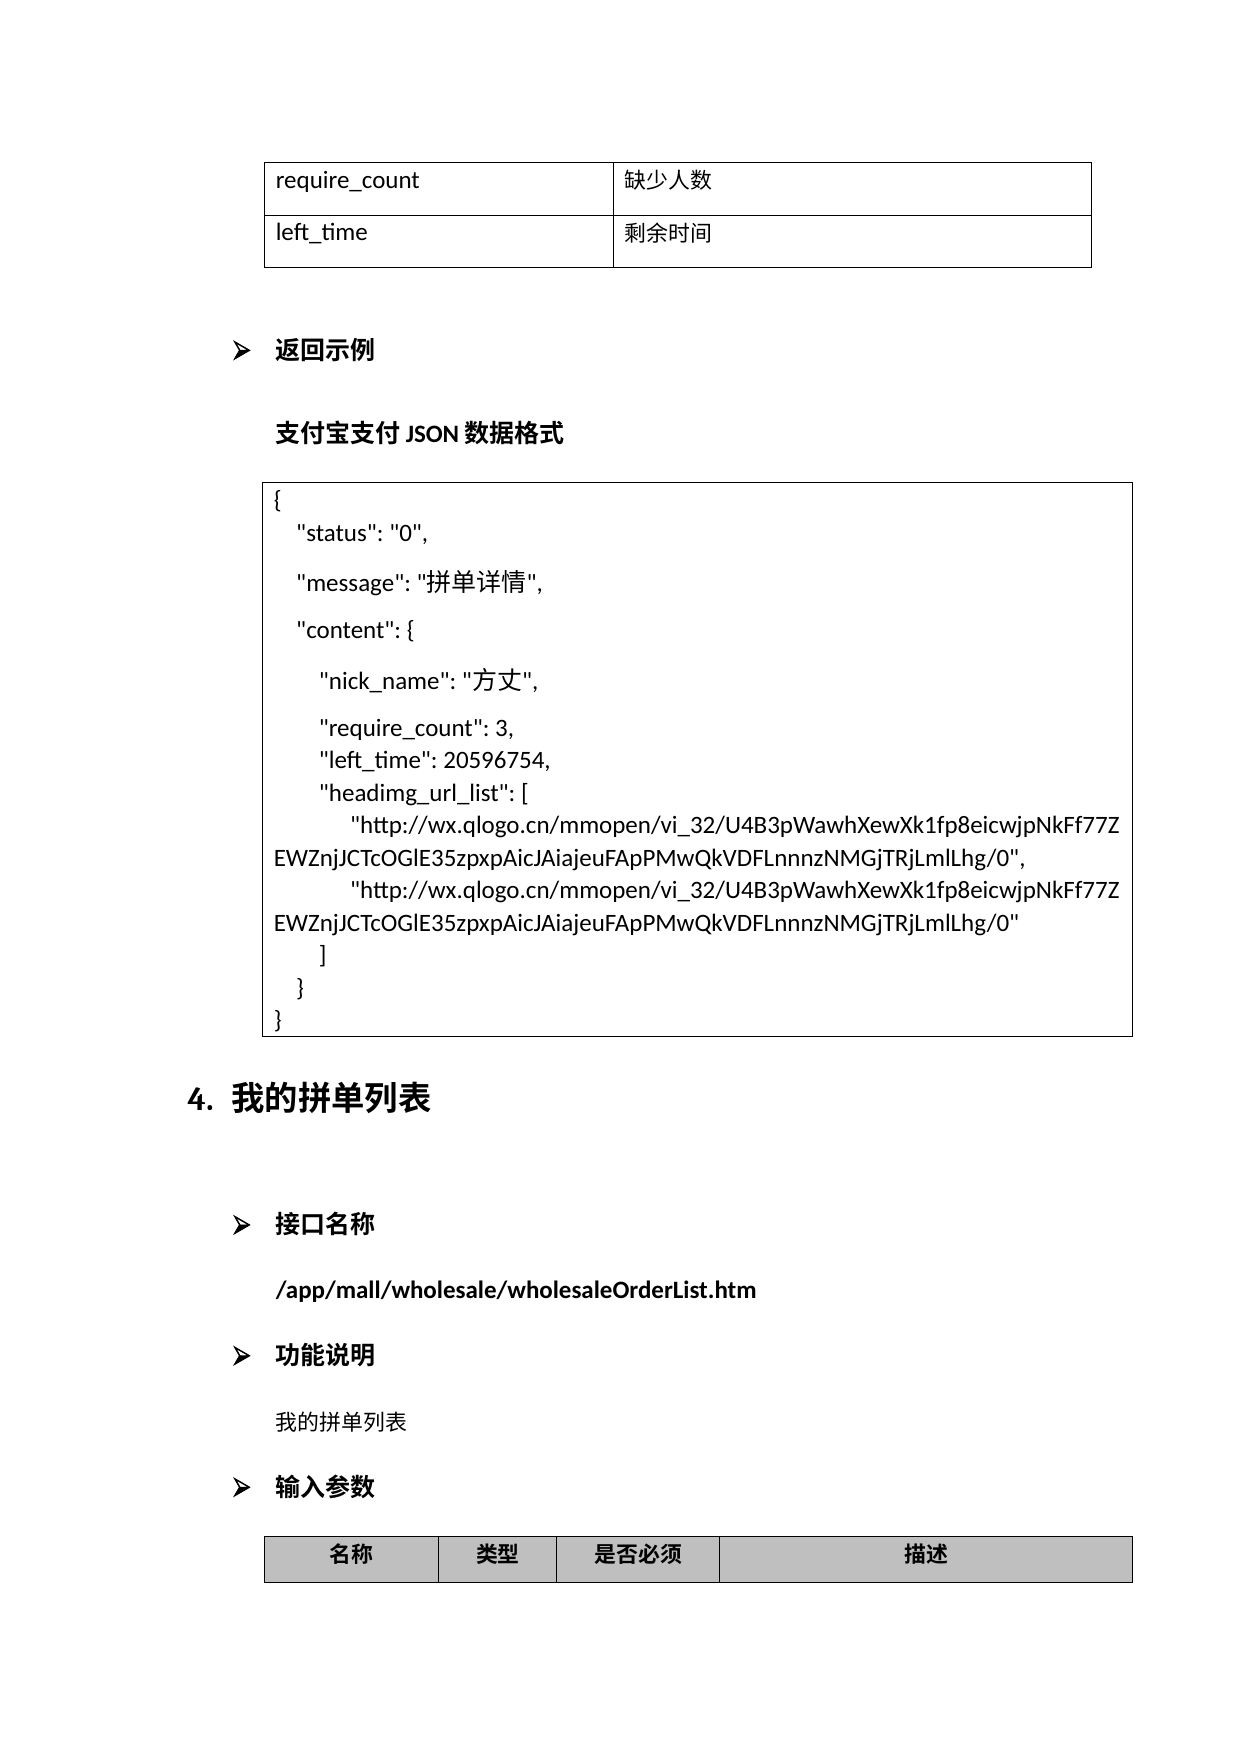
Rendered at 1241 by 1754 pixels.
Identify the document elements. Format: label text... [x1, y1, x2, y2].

list 我的拼单列表 [276, 1404, 1053, 1437]
list 输入参数 [232, 1453, 1053, 1518]
list 接口名称 [232, 1191, 1053, 1256]
list 返回示例 [232, 316, 1053, 381]
table_cell 缺少人数 [614, 163, 1091, 214]
table_cell require_count [265, 163, 613, 214]
table_header 名称 [265, 1537, 438, 1582]
table_cell 剩余时间 [614, 216, 1091, 267]
list /app/mall/wholesale/wholesaleOrderList.htm [232, 1274, 1053, 1306]
table_header 描述 [720, 1537, 1132, 1582]
table_header { "status": "0", "message": "拼单详情", "content": { "nick_name": "方丈", "require_count": 3, "left_time": 20596754, "headimg_url_list": [ "http://wx.qlogo.cn/mmopen/vi_32/U4B3pWawhXewXk1fp8eicwjpNkFf77ZEWZnjJCTcOGlE35zpxpAicJAiajeuFApPMwQkVDFLnnnzNMGjTRjLmlLhg/0", "http://wx.qlogo.cn/mmopen/vi_32/U4B3pWawhXewXk1fp8eicwjpNkFf77ZEWZnjJCTcOGlE35zpxpAicJAiajeuFApPMwQkVDFLnnnzNMGjTRjLmlLhg/0" ] } } [263, 483, 1132, 1036]
table_header 是否必须 [557, 1537, 719, 1582]
list 支付宝支付JSON数据格式 [276, 399, 1053, 464]
table_cell left_time [265, 216, 613, 267]
subtitle 我的拼单列表 [187, 1064, 1053, 1129]
table_header 类型 [439, 1537, 556, 1582]
list 功能说明 [232, 1321, 1053, 1386]
